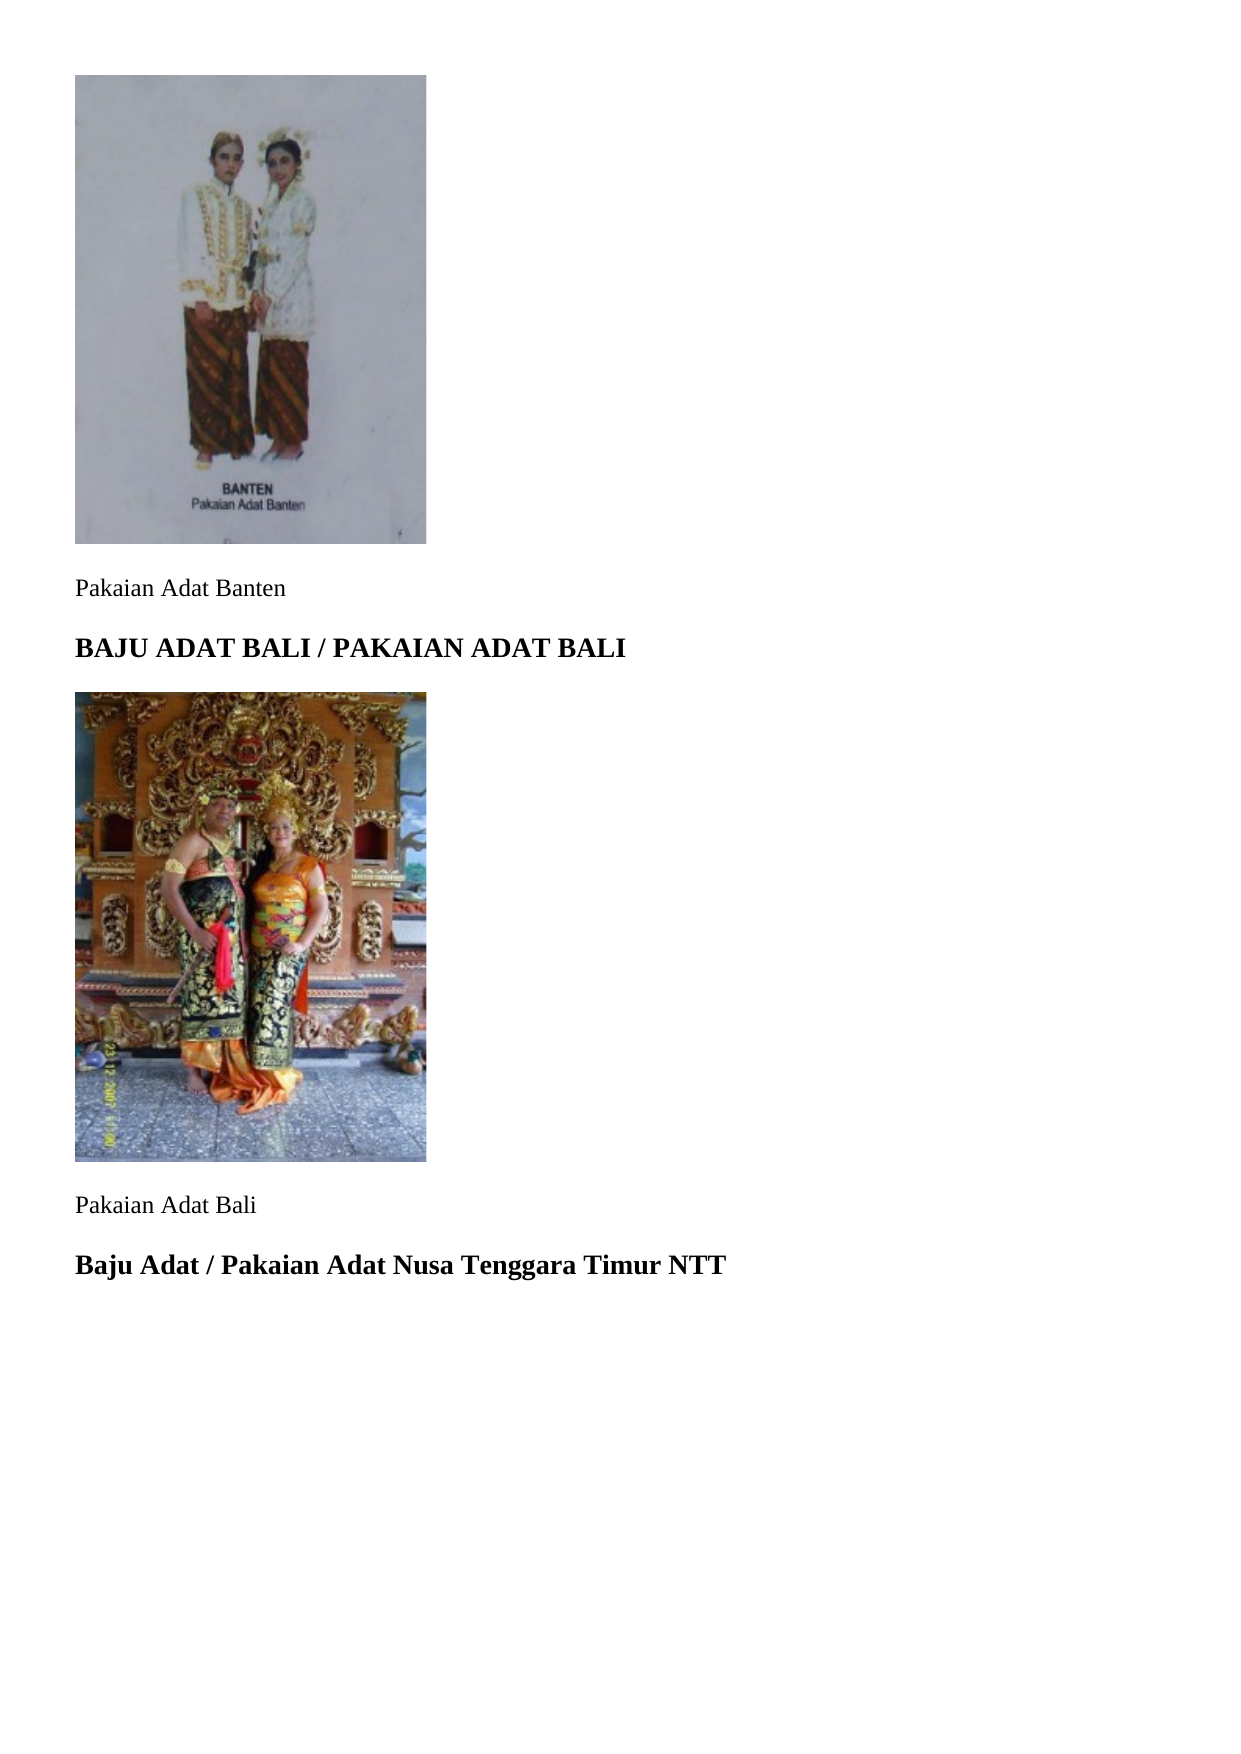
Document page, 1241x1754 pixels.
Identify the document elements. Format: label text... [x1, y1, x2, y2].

text Baju Adat / Pakaian Adat Nusa Tenggara Timur NTT [75, 1248, 1165, 1281]
picture [75, 692, 427, 1162]
picture [75, 75, 427, 544]
text BAJU ADAT BALI / PAKAIAN ADAT BALI [75, 631, 1165, 663]
text Pakaian Adat Bali [75, 1190, 1165, 1219]
text Pakaian Adat Banten [75, 573, 1165, 602]
